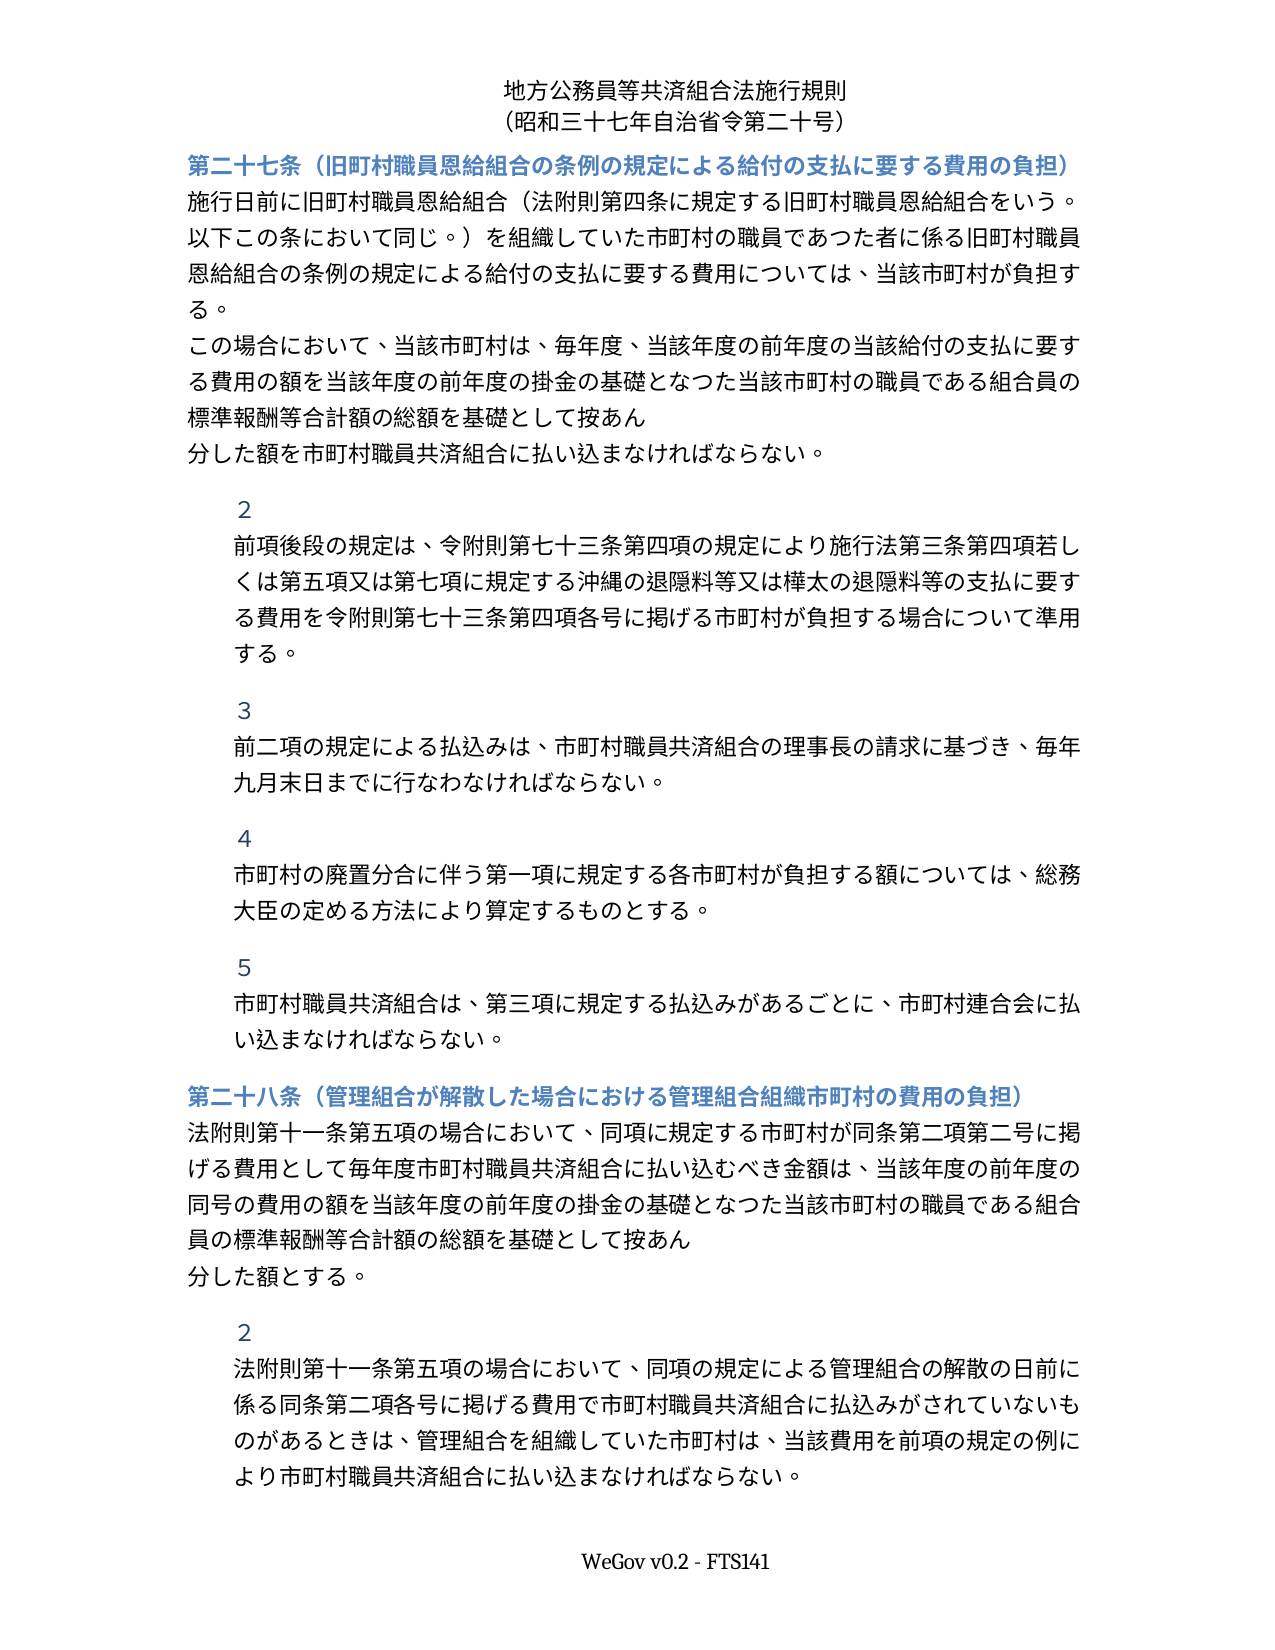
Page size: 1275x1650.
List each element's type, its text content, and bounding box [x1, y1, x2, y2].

text 法附則第十一条第五項の場合において、同項に規定する市町村が同条第二項第二号に掲げる費用として毎年度市町村職員共済組合に払い込むべき金額は、当該年度の前年度の同号の費用の額を当該年度の前年度の掛金の基礎となつた当該市町村の職員である組合員の標準報酬等合計額の総額を基礎として按あん 分した額とする。 [187, 1117, 1087, 1292]
subtitle ５ [233, 952, 1087, 983]
subtitle ４ [233, 823, 1087, 855]
text 前二項の規定による払込みは、市町村職員共済組合の理事長の請求に基づき、毎年九月末日までに行なわなければならない。 [233, 731, 1087, 798]
subtitle ３ [233, 695, 1087, 726]
subtitle ２ [233, 1317, 1087, 1348]
subtitle 第二十七条（旧町村職員恩給組合の条例の規定による給付の支払に要する費用の負担） [187, 150, 1087, 181]
subtitle 第二十八条（管理組合が解散した場合における管理組合組織市町村の費用の負担） [187, 1081, 1087, 1112]
subtitle ２ [233, 494, 1087, 526]
text 施行日前に旧町村職員恩給組合（法附則第四条に規定する旧町村職員恩給組合をいう。以下この条において同じ。）を組織していた市町村の職員であつた者に係る旧町村職員恩給組合の条例の規定による給付の支払に要する費用については、当該市町村が負担する。 この場合において、当該市町村は、毎年度、当該年度の前年度の当該給付の支払に要する費用の額を当該年度の前年度の掛金の基礎となつた当該市町村の職員である組合員の標準報酬等合計額の総額を基礎として按あん 分した額を市町村職員共済組合に払い込まなければならない。 [187, 186, 1087, 469]
text 市町村職員共済組合は、第三項に規定する払込みがあるごとに、市町村連合会に払い込まなければならない。 [233, 988, 1087, 1055]
text 法附則第十一条第五項の場合において、同項の規定による管理組合の解散の日前に係る同条第二項各号に掲げる費用で市町村職員共済組合に払込みがされていないものがあるときは、管理組合を組織していた市町村は、当該費用を前項の規定の例により市町村職員共済組合に払い込まなければならない。 [233, 1353, 1087, 1492]
text 市町村の廃置分合に伴う第一項に規定する各市町村が負担する額については、総務大臣の定める方法により算定するものとする。 [233, 859, 1087, 927]
text 前項後段の規定は、令附則第七十三条第四項の規定により施行法第三条第四項若しくは第五項又は第七項に規定する沖縄の退隠料等又は樺太の退隠料等の支払に要する費用を令附則第七十三条第四項各号に掲げる市町村が負担する場合について準用する。 [233, 530, 1087, 669]
